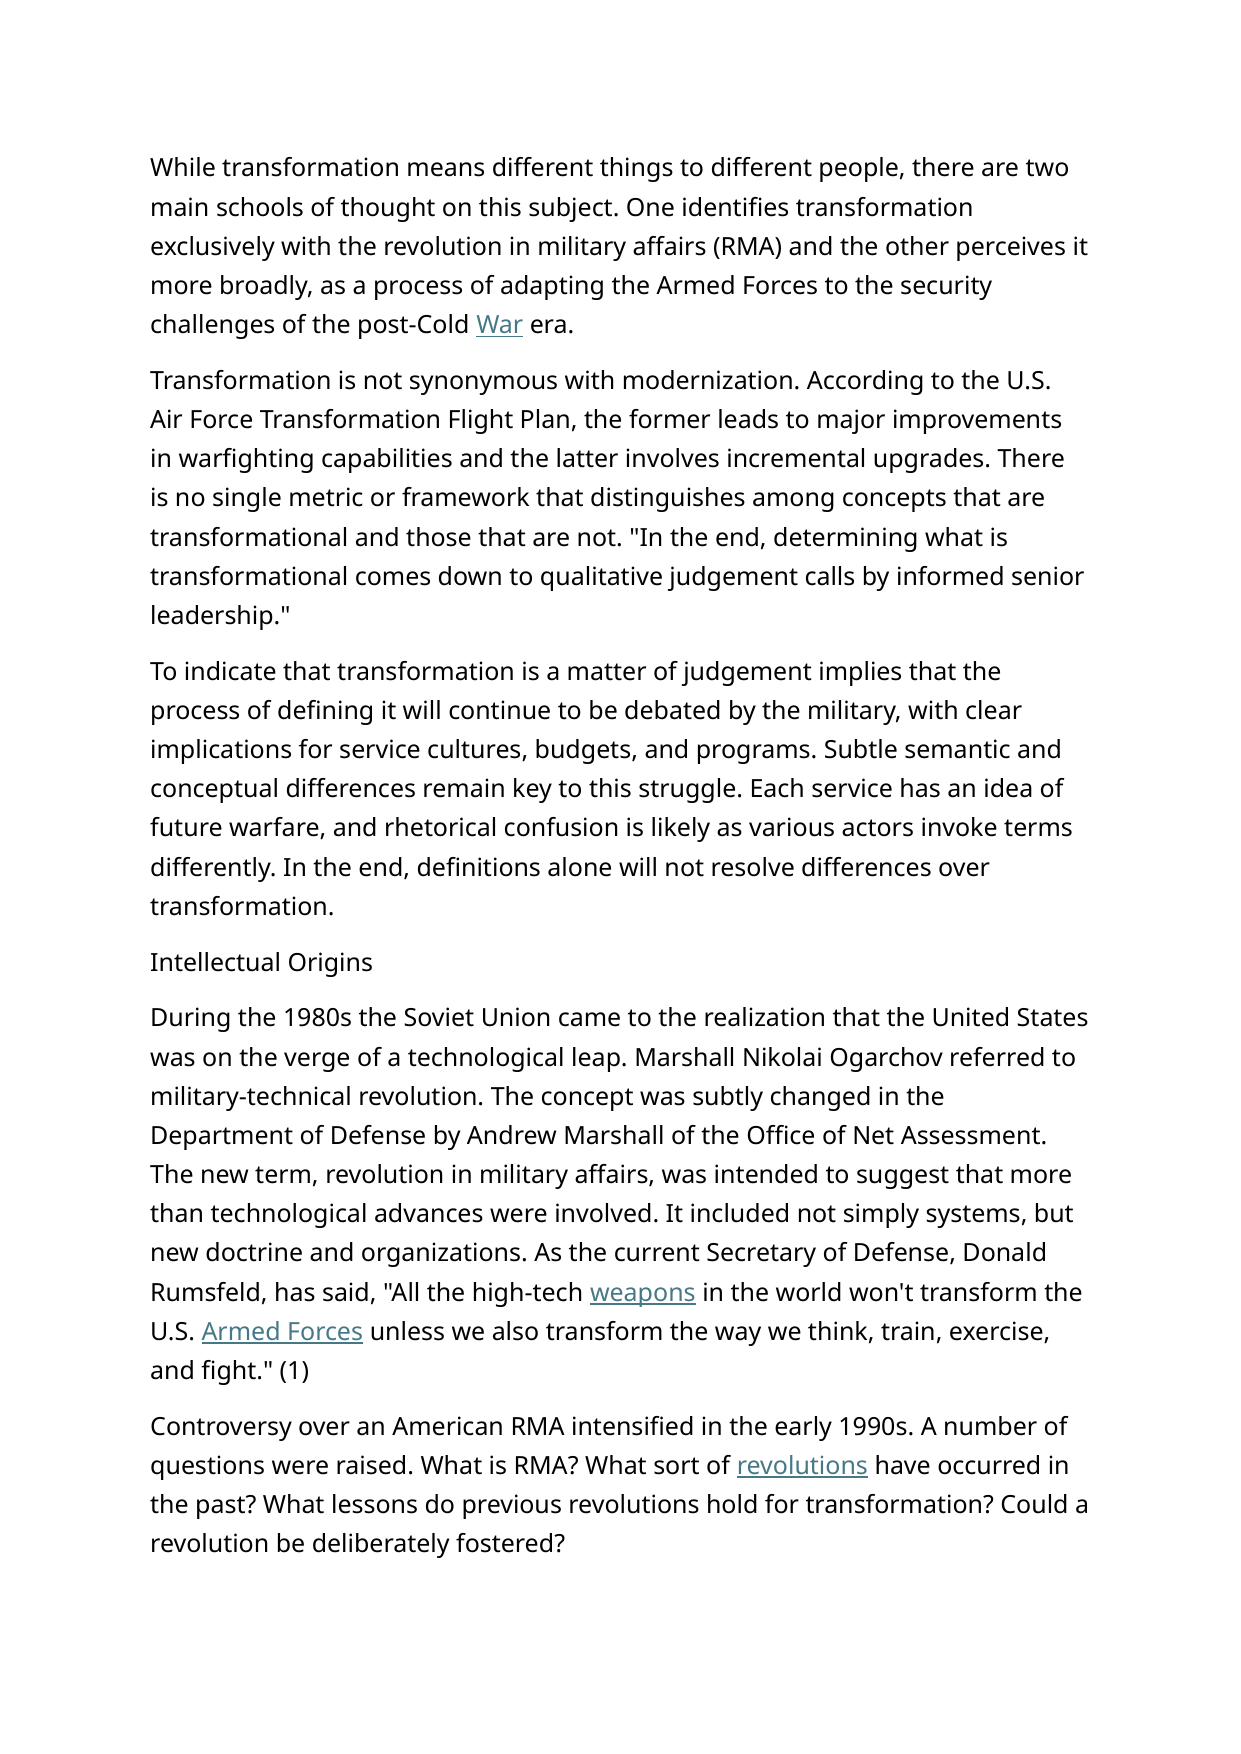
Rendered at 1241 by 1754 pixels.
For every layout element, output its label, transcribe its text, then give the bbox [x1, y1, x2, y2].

text To indicate that transformation is a matter of judgement implies that the process of defining it will continue to be debated by the military, with clear implications for service cultures, budgets, and programs. Subtle semantic and conceptual differences remain key to this struggle. Each service has an idea of future warfare, and rhetorical confusion is likely as various actors invoke terms differently. In the end, definitions alone will not resolve differences over transformation. [150, 653, 1090, 922]
text Transformation is not synonymous with modernization. According to the U.S. Air Force Transformation Flight Plan, the former leads to major improvements in warfighting capabilities and the latter involves incremental upgrades. There is no single metric or framework that distinguishes among concepts that are transformational and those that are not. "In the end, determining what is transformational comes down to qualitative judgement calls by informed senior leadership." [150, 362, 1090, 632]
text Intellectual Origins [150, 944, 1090, 978]
text While transformation means different things to different people, there are two main schools of thought on this subject. One identifies transformation exclusively with the revolution in military affairs (RMA) and the other perceives it more broadly, as a process of adapting the Armed Forces to the security challenges of the post-Cold War era. [150, 150, 1090, 341]
text During the 1980s the Soviet Union came to the realization that the United States was on the verge of a technological leap. Marshall Nikolai Ogarchov referred to military-technical revolution. The concept was subtly changed in the Department of Defense by Andrew Marshall of the Office of Net Assessment. The new term, revolution in military affairs, was intended to suggest that more than technological advances were involved. It included not simply systems, but new doctrine and organizations. As the current Secretary of Defense, Donald Rumsfeld, has said, "All the high-tech weapons in the world won't transform the U.S. Armed Forces unless we also transform the way we think, train, exercise, and fight." (1) [150, 1000, 1090, 1387]
text Controversy over an American RMA intensified in the early 1990s. A number of questions were raised. What is RMA? What sort of revolutions have occurred in the past? What lessons do previous revolutions hold for transformation? Could a revolution be deliberately fostered? [150, 1408, 1090, 1560]
